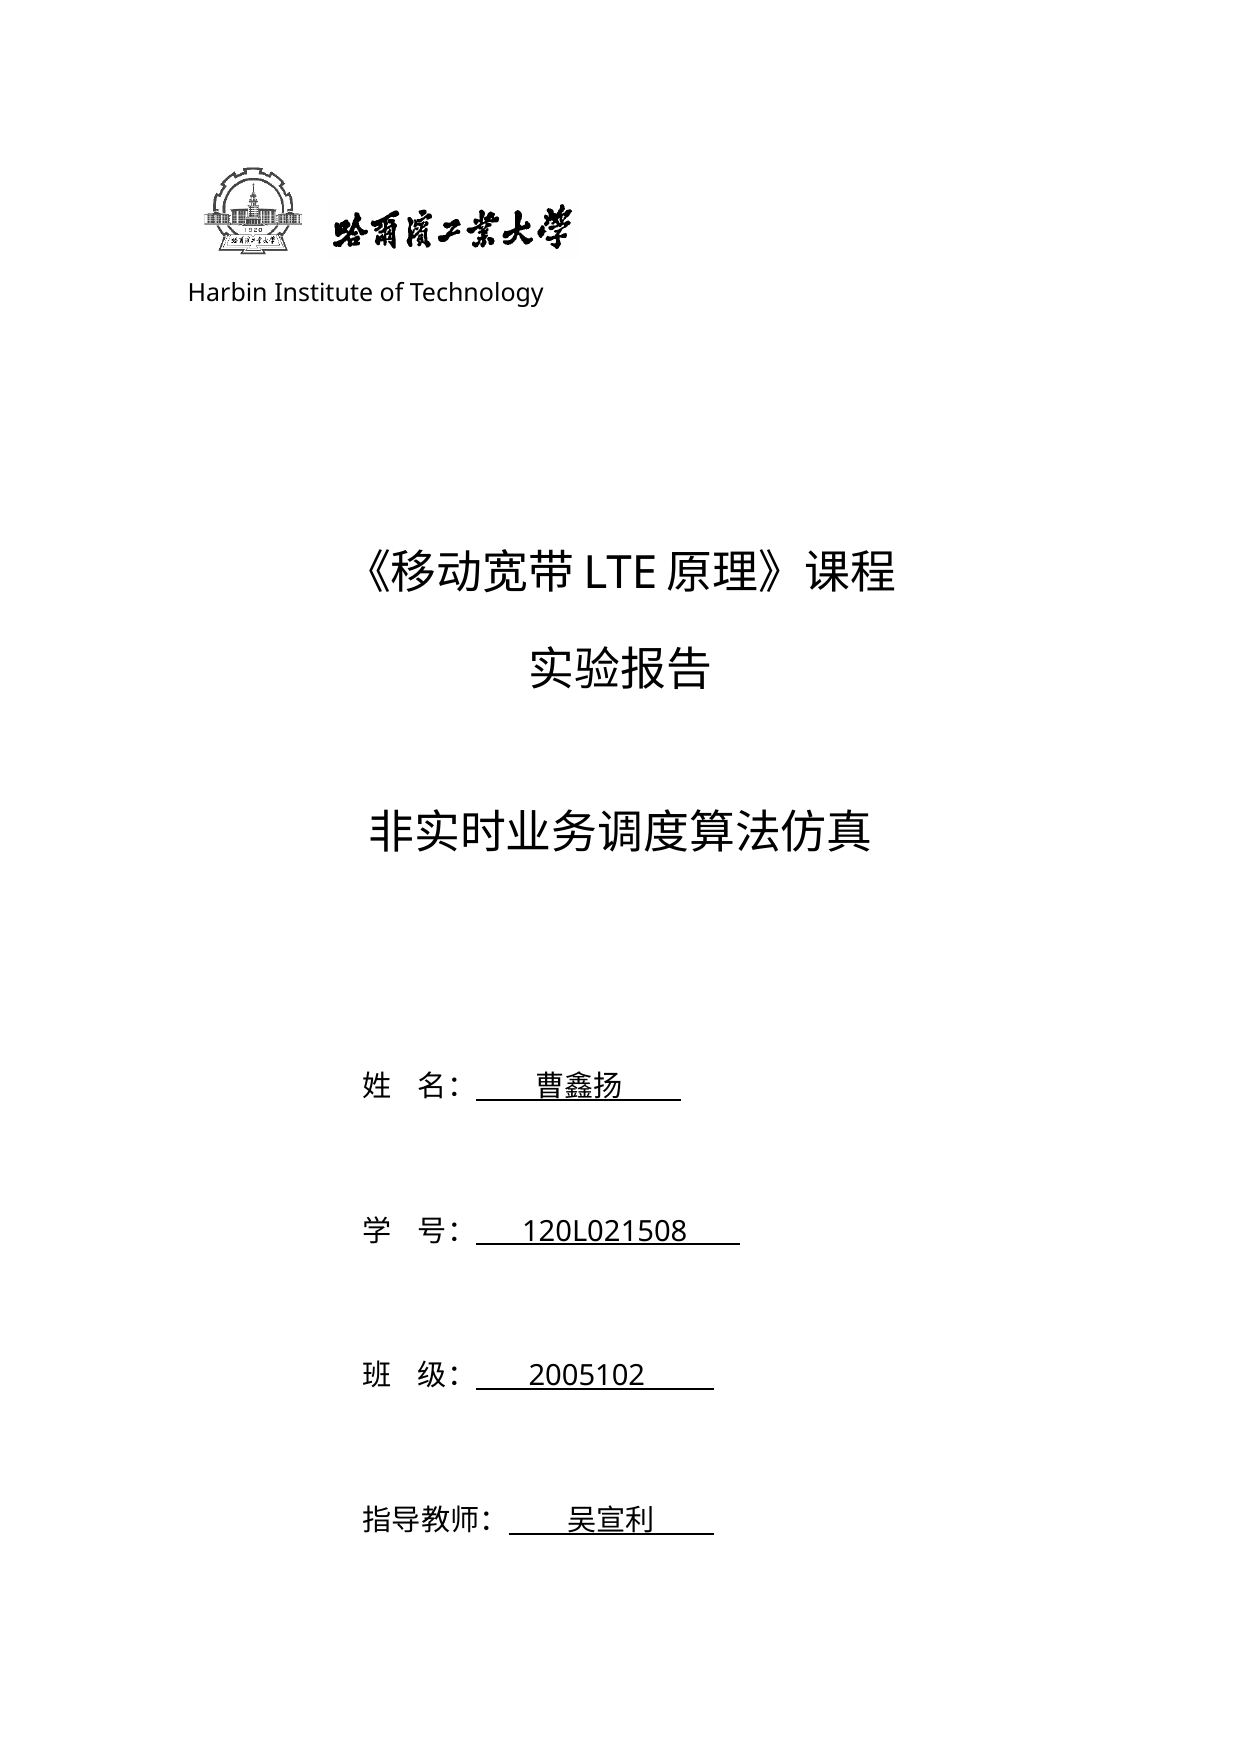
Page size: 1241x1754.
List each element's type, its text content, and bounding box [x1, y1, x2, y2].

picture [196, 164, 307, 258]
text 《移动宽带LTE原理》课程 [187, 519, 1053, 617]
text 学 号： 120L021508 [187, 1196, 1053, 1261]
text 非实时业务调度算法仿真 [187, 779, 1053, 877]
text 指导教师： 吴宣利 [187, 1486, 1053, 1551]
text 姓 名： 曹鑫扬 [187, 1051, 1053, 1116]
text 班 级： 2005102 [187, 1341, 1053, 1406]
text 实验报告 [187, 617, 1053, 714]
text Harbin Institute of Technology [187, 259, 1053, 324]
picture [324, 194, 581, 259]
